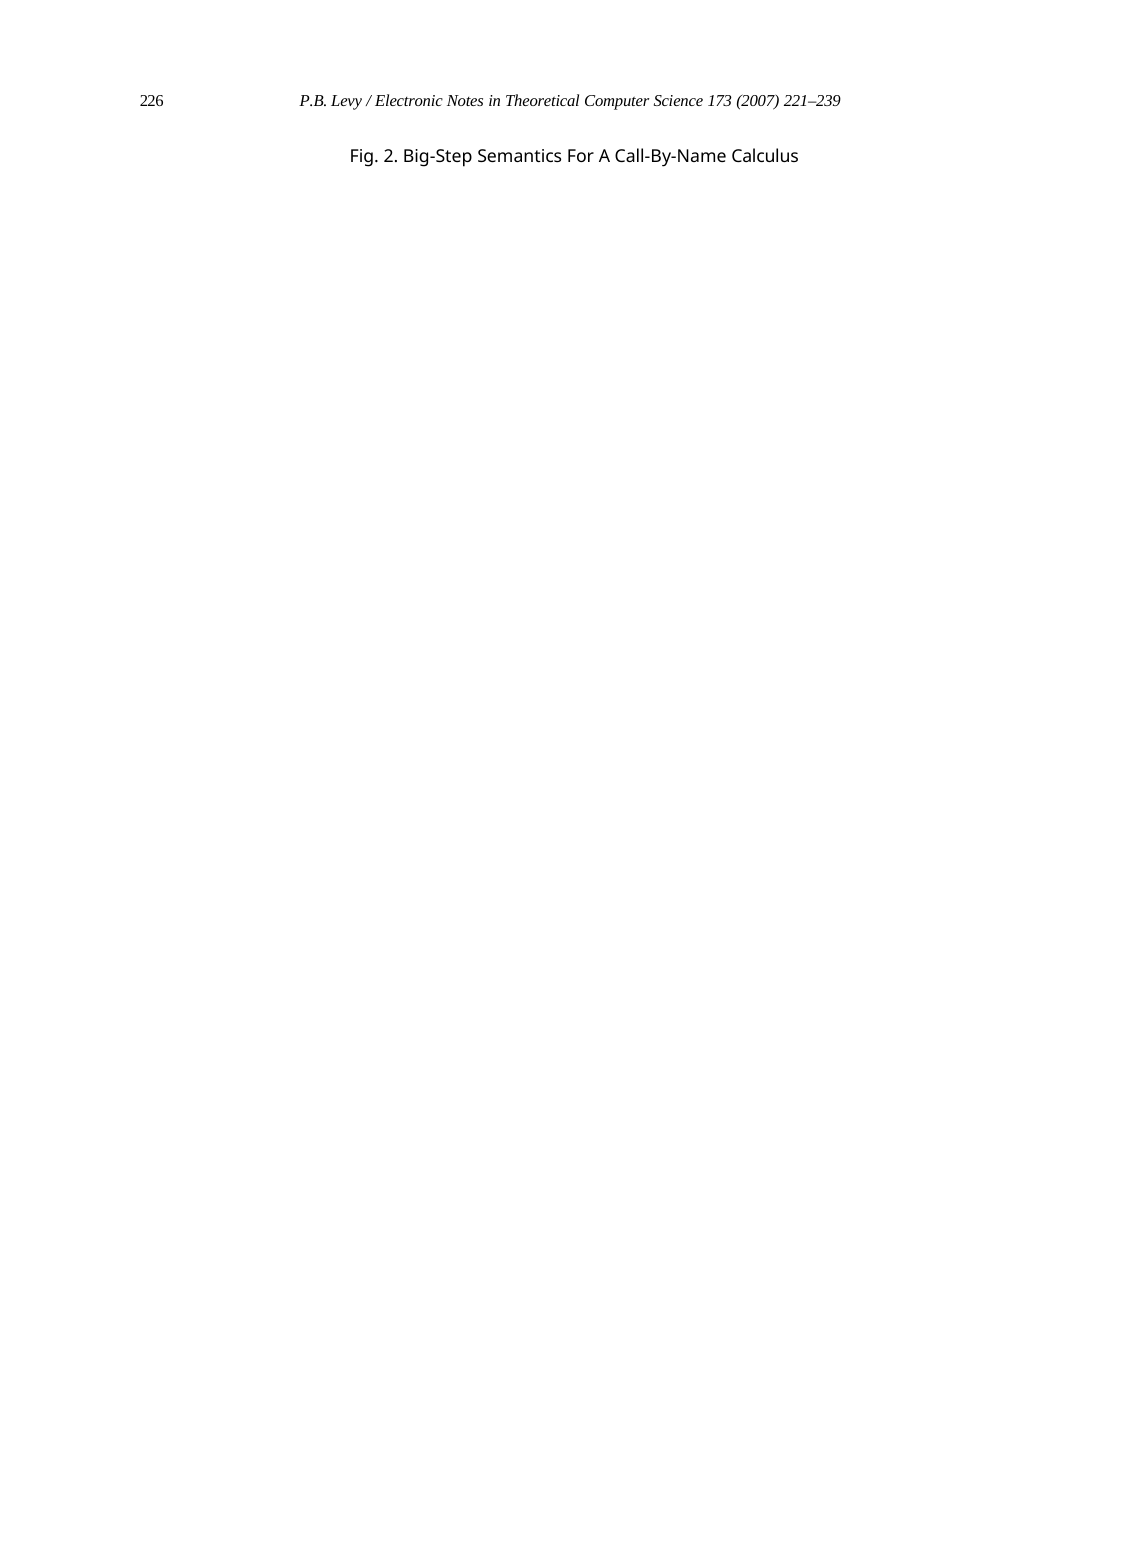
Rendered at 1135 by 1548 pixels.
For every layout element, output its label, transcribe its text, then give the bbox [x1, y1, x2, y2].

text Fig. 2. Big-Step Semantics For A Call-By-Name Calculus [235, 143, 913, 167]
